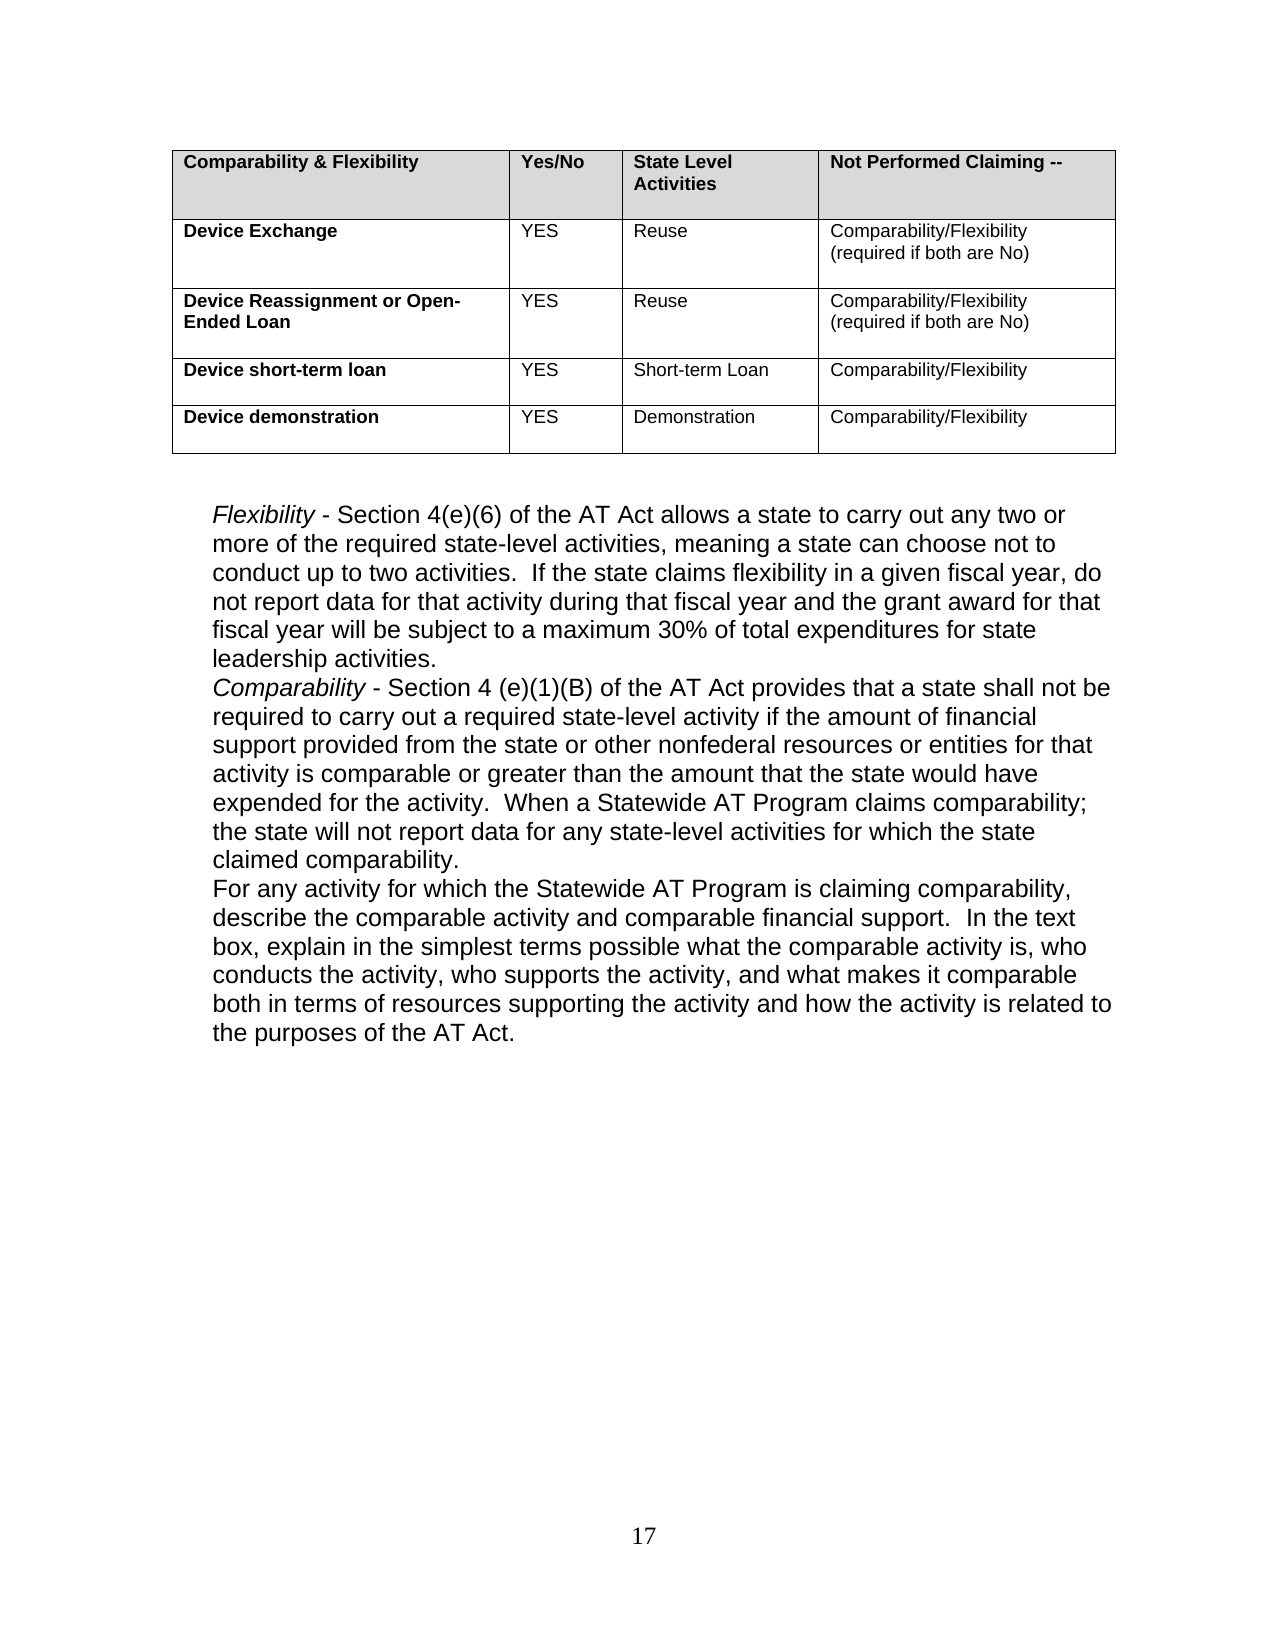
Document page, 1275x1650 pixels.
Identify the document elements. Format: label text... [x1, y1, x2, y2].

table_header Comparability & Flexibility [173, 151, 509, 219]
table_cell Comparability/Flexibility [819, 406, 1115, 453]
table_header State Level Activities [623, 151, 818, 219]
table_cell Reuse [623, 289, 818, 357]
text Flexibility - Section 4(e)(6) of the AT Act allows a state to carry out any two or more of the required state-level activities, meaning a state can choose not to conduct up to two activities. If the state claims flexibility in a given fiscal year, do not report data for that activity during that fiscal year and the grant award for that fiscal year will be subject to a maximum 30% of total expenditures for state leadership activities. [212, 500, 1125, 673]
table_cell YES [510, 359, 622, 405]
table_cell Demonstration [623, 406, 818, 453]
table_cell Reuse [623, 220, 818, 288]
text Comparability - Section 4 (e)(1)(B) of the AT Act provides that a state shall not be required to carry out a required state-level activity if the amount of financial support provided from the state or other nonfederal resources or entities for that activity is comparable or greater than the amount that the state would have expended for the activity. When a Statewide AT Program claims comparability; the state will not report data for any state-level activities for which the state claimed comparability. [212, 673, 1125, 874]
text For any activity for which the Statewide AT Program is claiming comparability, describe the comparable activity and comparable financial support. In the text box, explain in the simplest terms possible what the comparable activity is, who conducts the activity, who supports the activity, and what makes it comparable both in terms of resources supporting the activity and how the activity is related to the purposes of the AT Act. [212, 874, 1125, 1047]
table_cell YES [510, 220, 622, 288]
table_cell Device demonstration [173, 406, 509, 453]
table_cell YES [510, 406, 622, 453]
table_header Yes/No [510, 151, 622, 219]
table_cell Device Reassignment or Open-Ended Loan [173, 289, 509, 357]
table_cell Comparability/Flexibility (required if both are No) [819, 220, 1115, 288]
table_cell Short-term Loan [623, 359, 818, 405]
table_cell Device short-term loan [173, 359, 509, 405]
table_cell Comparability/Flexibility (required if both are No) [819, 289, 1115, 357]
table_cell Device Exchange [173, 220, 509, 288]
table_header Not Performed Claiming -- [819, 151, 1115, 219]
table_cell YES [510, 289, 622, 357]
table_cell Comparability/Flexibility [819, 359, 1115, 405]
